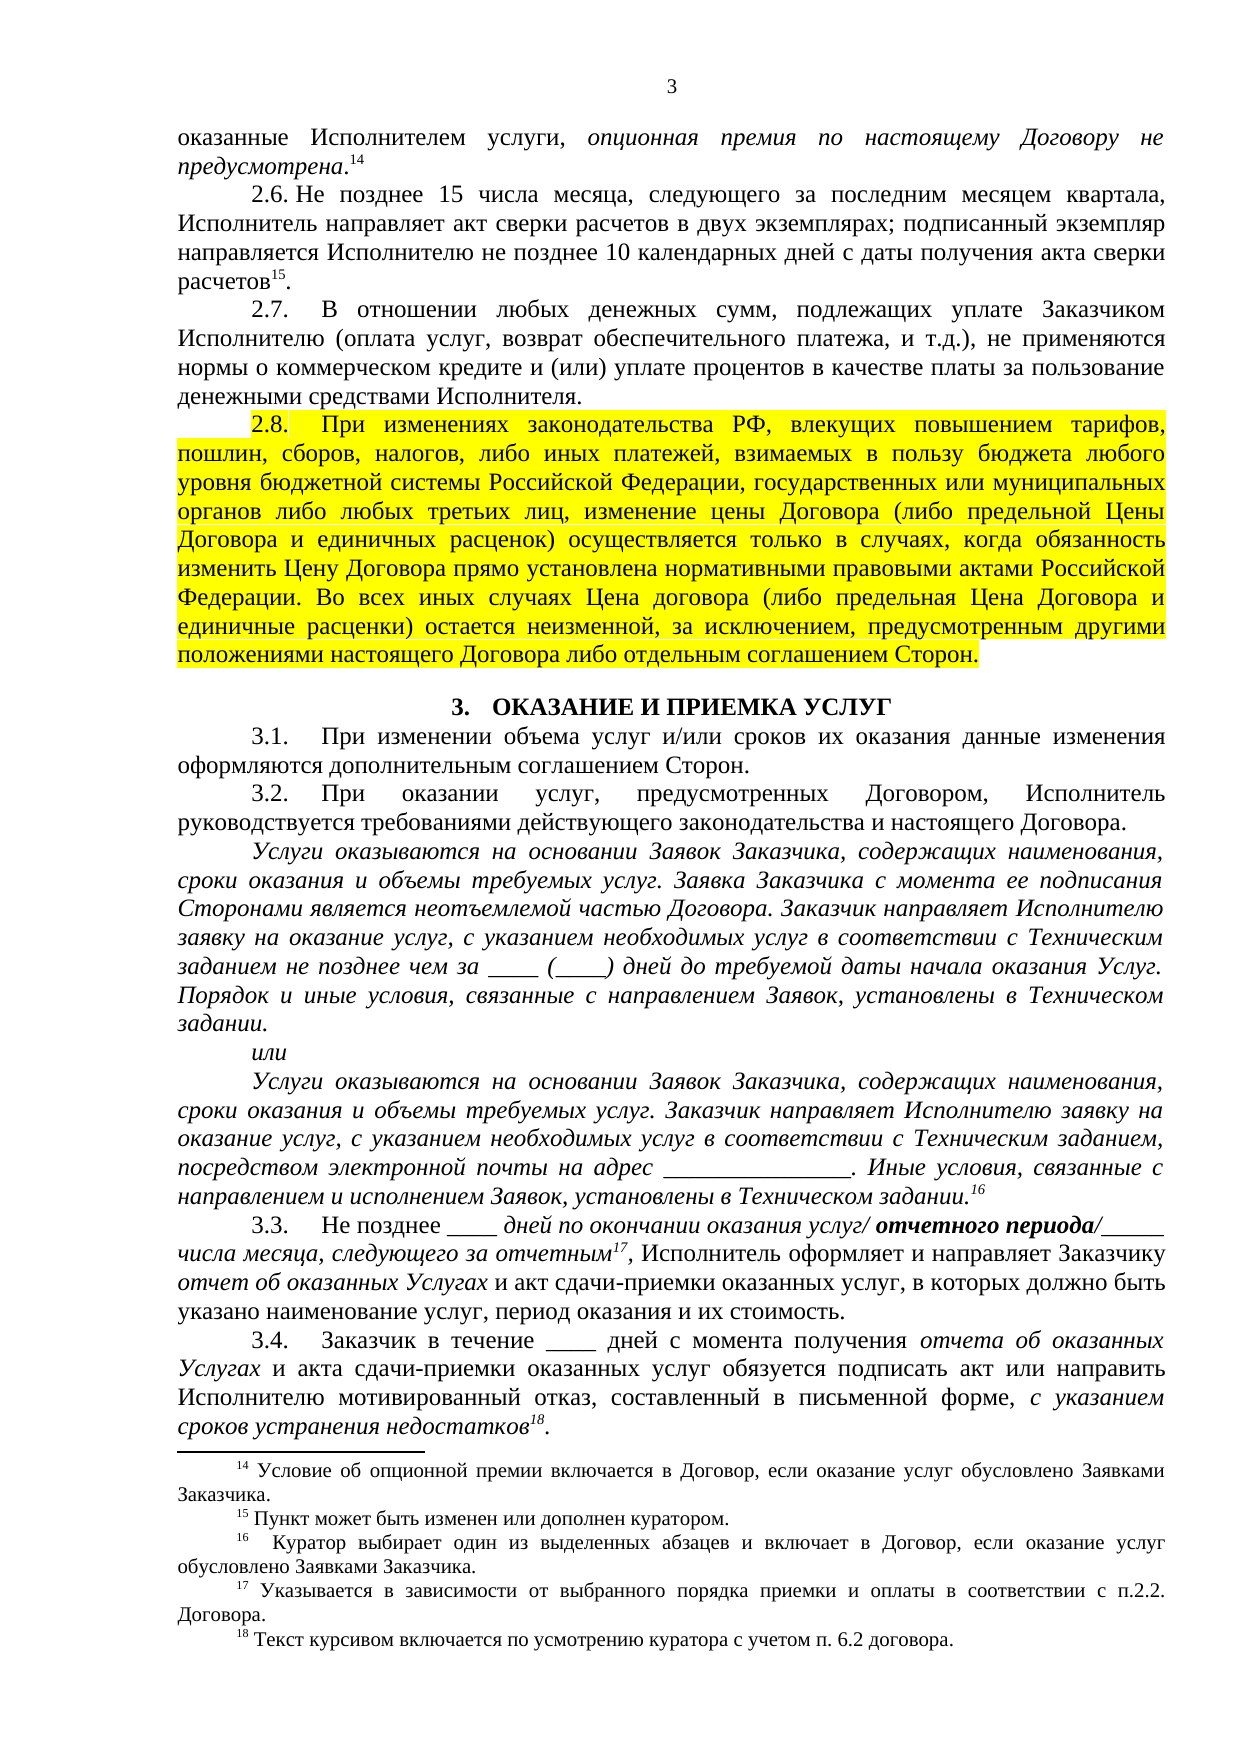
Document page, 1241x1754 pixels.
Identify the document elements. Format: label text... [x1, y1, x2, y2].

list Оказание и Приемка услуг [177, 692, 1166, 721]
text Услуги оказываются на основании Заявок Заказчика, содержащих наименования, сроки оказания и объемы требуемых услуг. Заявка Заказчика с момента ее подписания Сторонами является неотъемлемой частью Договора. Заказчик направляет Исполнителю заявку на оказание услуг, с указанием необходимых услуг в соответствии с Техническим заданием не позднее чем за ____ (____) дней до требуемой даты начала оказания Услуг. Порядок и иные условия, связанные с направлением Заявок, установлены в Техническом задании. [177, 836, 1166, 1037]
text Услуги оказываются на основании Заявок Заказчика, содержащих наименования, сроки оказания и объемы требуемых услуг. Заказчик направляет Исполнителю заявку на оказание услуг, с указанием необходимых услуг в соответствии с Техническим заданием, посредством электронной почты на адрес _______________. Иные условия, связанные с направлением и исполнением Заявок, установлены в Техническом задании. [177, 1066, 1166, 1210]
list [177, 122, 1166, 179]
list Не позднее 15 числа месяца, следующего за последним месяцем квартала, Исполнитель направляет акт сверки расчетов в двух экземплярах; подписанный экземпляр направляется Исполнителю не позднее 10 календарных дней с даты получения акта сверки расчетов. [177, 179, 1166, 294]
list Заказчик в течение ____ дней с момента получения отчета об оказанных Услугах и акта сдачи-приемки оказанных услуг обязуется подписать акт или направить Исполнителю мотивированный отказ, составленный в письменной форме, с указанием сроков устранения недостатков. [177, 1325, 1166, 1440]
list При изменении объема услуг и/или сроков их оказания данные изменения оформляются дополнительным соглашением Сторон. [177, 721, 1166, 778]
list В отношении любых денежных сумм, подлежащих уплате Заказчиком Исполнителю (оплата услуг, возврат обеспечительного платежа, и т.д.), не применяются нормы о коммерческом кредите и (или) уплате процентов в качестве платы за пользование денежными средствами Исполнителя. [177, 294, 1166, 409]
list Не позднее ____ дней по окончании оказания услуг/ отчетного периода/_____ числа месяца, следующего за отчетным, Исполнитель оформляет и направляет Заказчику отчет об оказанных Услугах и акт сдачи-приемки оказанных услуг, в которых должно быть указано наименование услуг, период оказания и их стоимость. [177, 1210, 1166, 1325]
text или [177, 1037, 1166, 1066]
list При оказании услуг, предусмотренных Договором, Исполнитель руководствуется требованиями действующего законодательства и настоящего Договора. [177, 778, 1166, 836]
